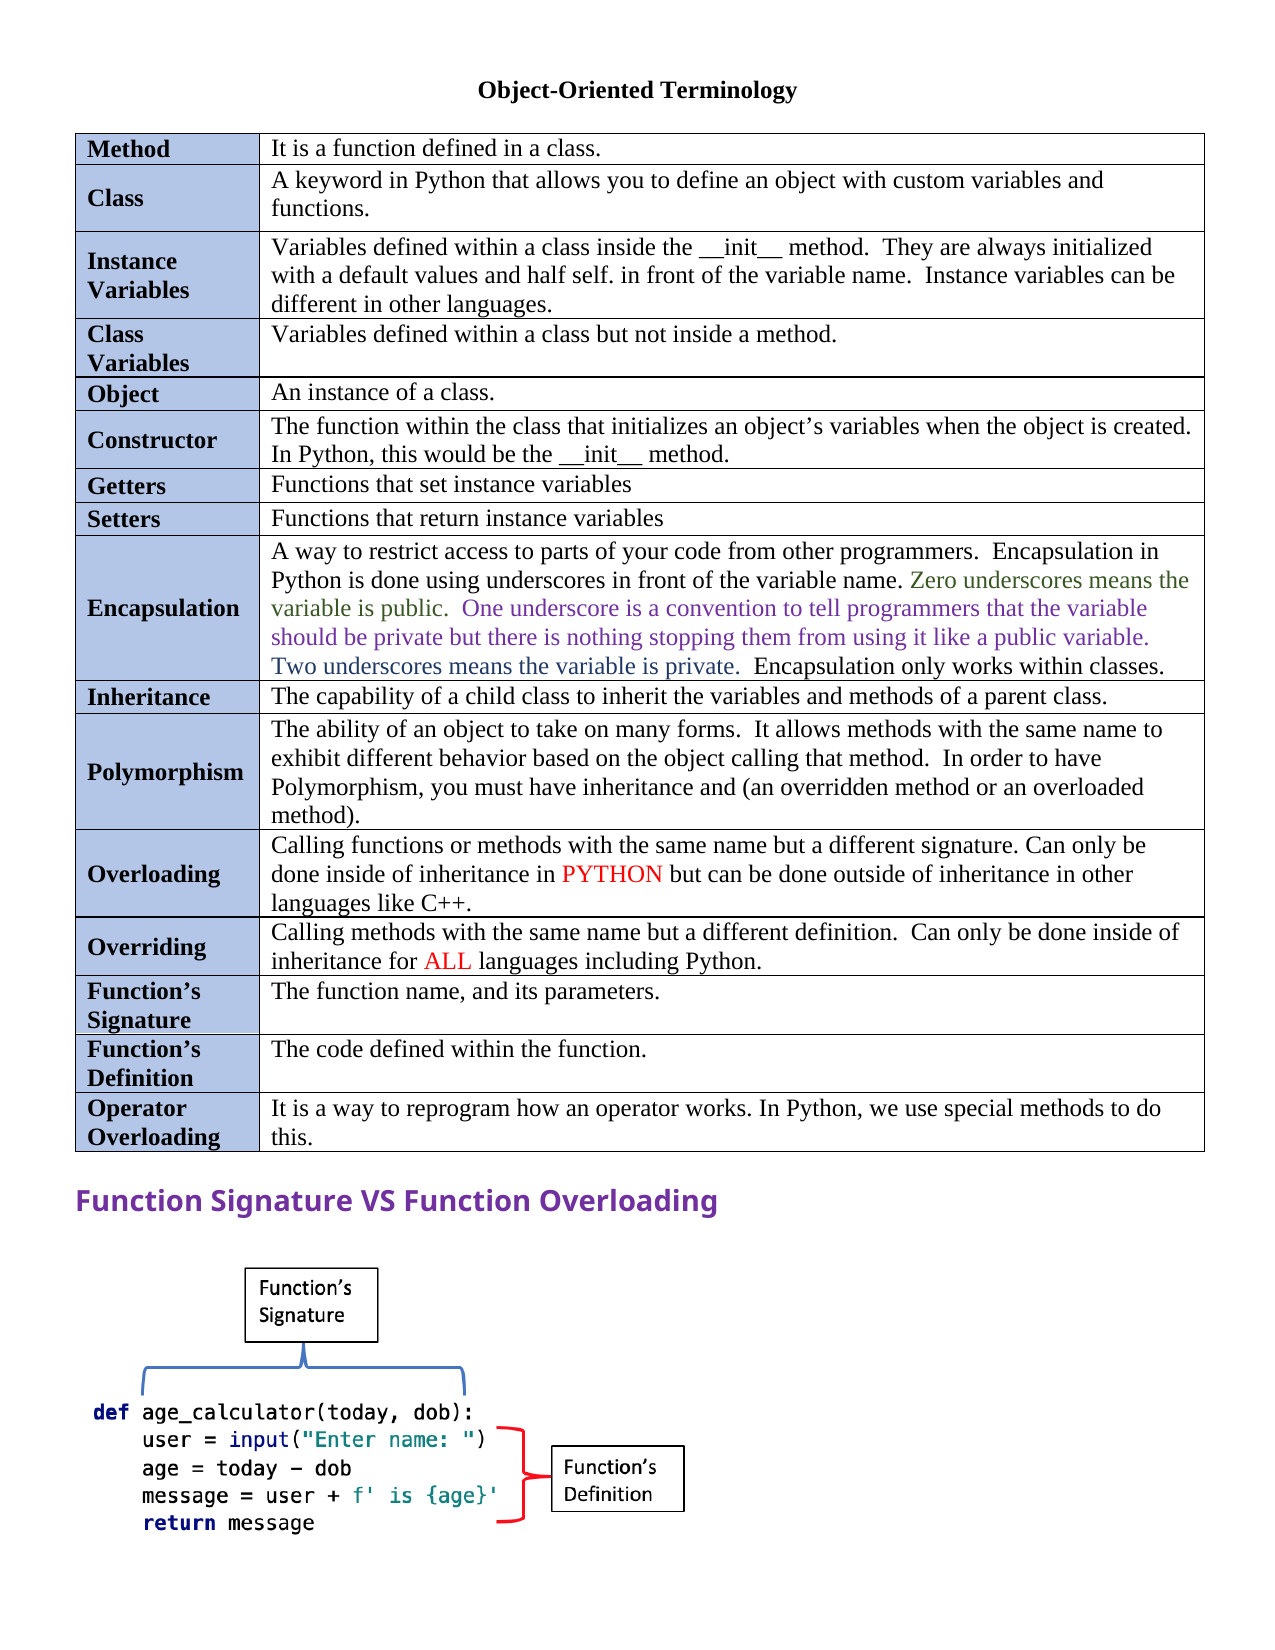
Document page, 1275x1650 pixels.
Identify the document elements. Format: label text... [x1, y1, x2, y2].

table_cell Calling methods with the same name but a different definition. Can only be done inside of inheritance for ALL languages including Python. [260, 918, 1204, 975]
table_cell The code defined within the function. [260, 1035, 1204, 1092]
table_header It is a function defined in a class. [260, 134, 1204, 164]
picture [75, 1259, 694, 1544]
table_cell The function name, and its parameters. [260, 976, 1204, 1033]
table_cell Overriding [76, 918, 259, 975]
table_cell Overloading [76, 830, 259, 916]
table_header Method [76, 134, 259, 164]
table_cell The function within the class that initializes an object’s variables when the object is created. In Python, this would be the __init__ method. [260, 411, 1204, 468]
table_cell Functions that set instance variables [260, 469, 1204, 502]
table_cell Setters [76, 503, 259, 535]
table_cell Class [76, 165, 259, 231]
table_cell It is a way to reprogram how an operator works. In Python, we use special methods to do this. [260, 1093, 1204, 1151]
table_cell Function’s Signature [76, 976, 259, 1033]
table_cell Instance Variables [76, 232, 259, 318]
table_cell An instance of a class. [260, 378, 1204, 410]
table_cell Functions that return instance variables [260, 503, 1204, 535]
table_cell Object [76, 378, 259, 410]
table_cell A keyword in Python that allows you to define an object with custom variables and functions. [260, 165, 1204, 231]
table_cell Inheritance [76, 681, 259, 713]
table_cell The capability of a child class to inherit the variables and methods of a parent class. [260, 681, 1204, 713]
table_cell Class Variables [76, 319, 259, 376]
table_cell Getters [76, 469, 259, 502]
table_cell The ability of an object to take on many forms. It allows methods with the same name to exhibit different behavior based on the object calling that method. In order to have Polymorphism, you must have inheritance and (an overridden method or an overloaded method). [260, 714, 1204, 829]
table_cell Calling functions or methods with the same name but a different signature. Can only be done inside of inheritance in PYTHON but can be done outside of inheritance in other languages like C++. [260, 830, 1204, 916]
table_cell Encapsulation [76, 536, 259, 680]
text Object-Oriented Terminology [75, 75, 1200, 104]
text Function Signature VS Function Overloading [75, 1180, 1200, 1220]
table_cell Variables defined within a class but not inside a method. [260, 319, 1204, 376]
table_cell Operator Overloading [76, 1093, 259, 1151]
table_cell Constructor [76, 411, 259, 468]
table_cell Polymorphism [76, 714, 259, 829]
table_cell Variables defined within a class inside the __init__ method. They are always initialized with a default values and half self. in front of the variable name. Instance variables can be different in other languages. [260, 232, 1204, 318]
table_cell Function’s Definition [76, 1035, 259, 1092]
table_cell A way to restrict access to parts of your code from other programmers. Encapsulation in Python is done using underscores in front of the variable name. Zero underscores means the variable is public. One underscore is a convention to tell programmers that the variable should be private but there is nothing stopping them from using it like a public variable. Two underscores means the variable is private. Encapsulation only works within classes. [260, 536, 1204, 680]
